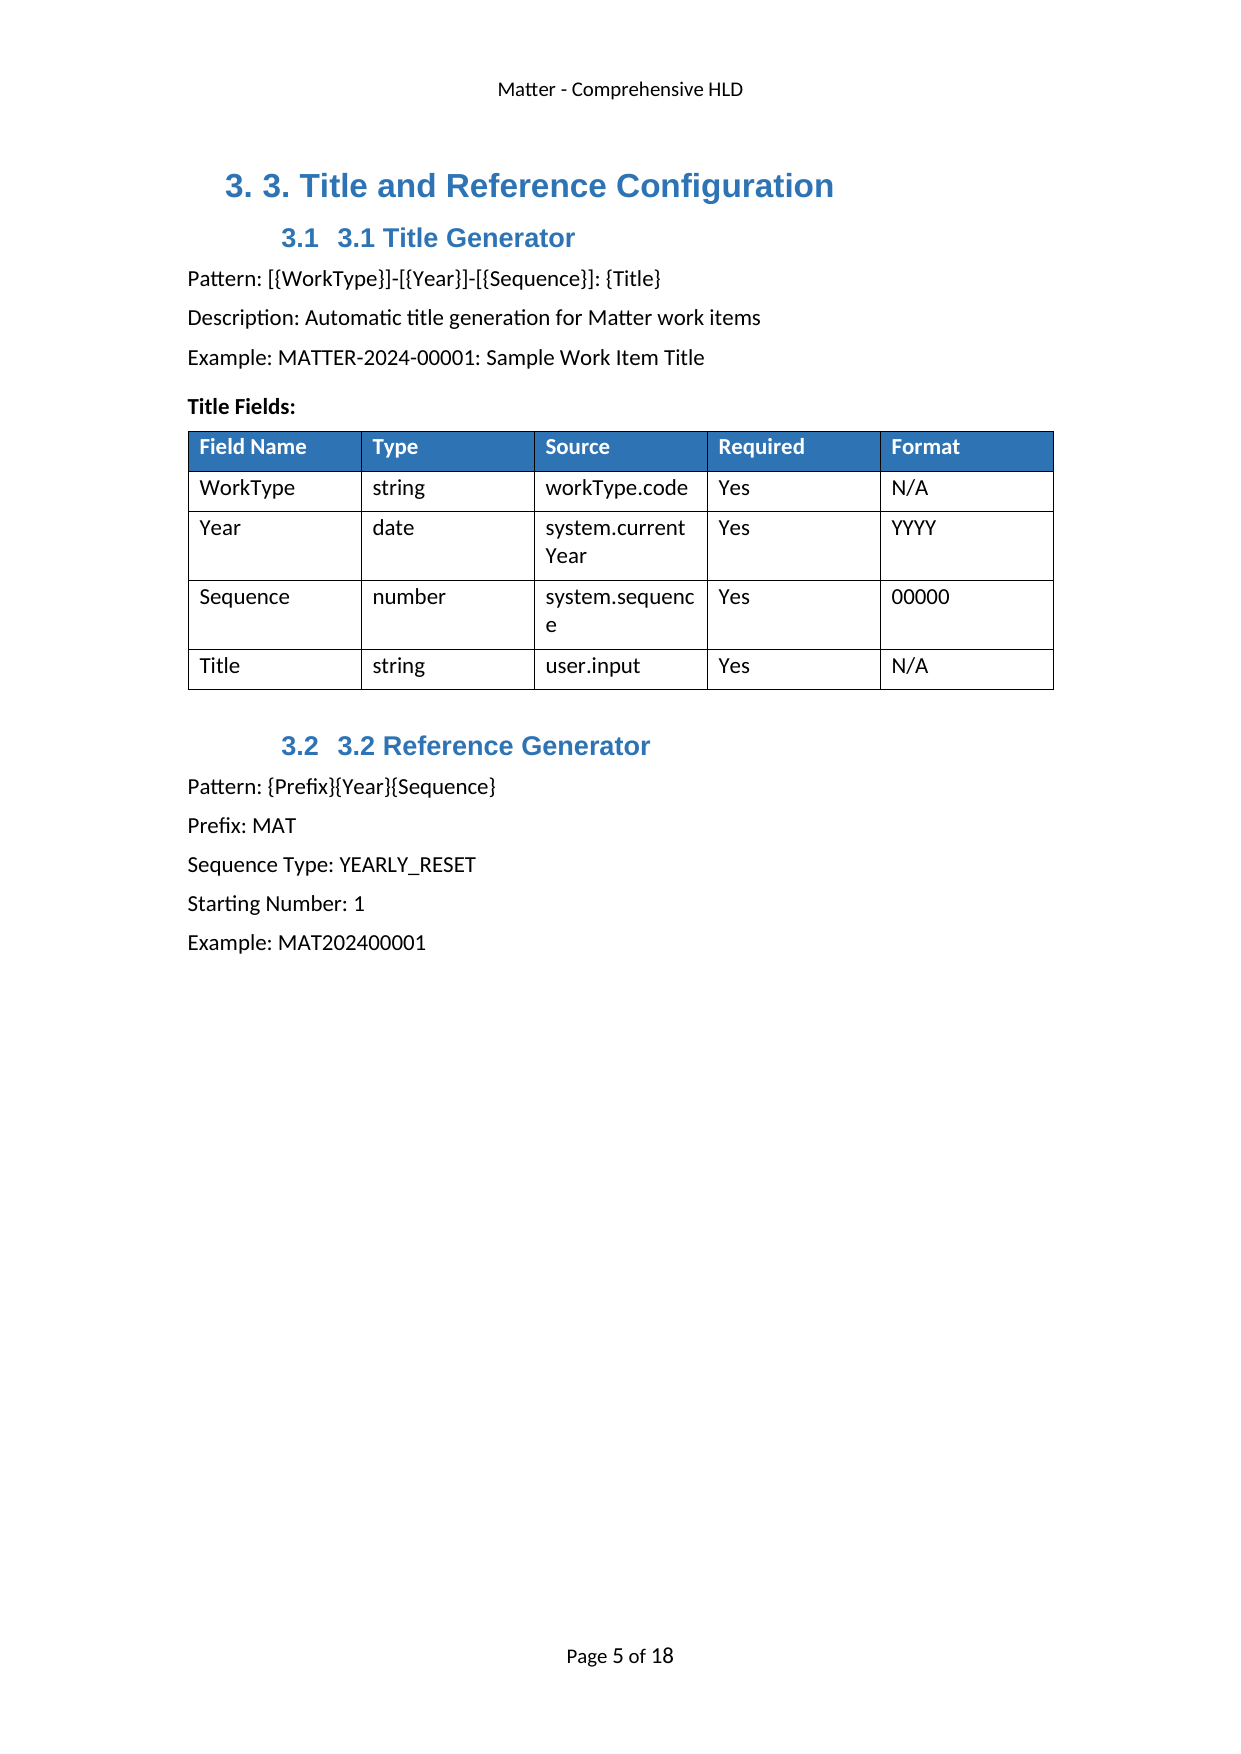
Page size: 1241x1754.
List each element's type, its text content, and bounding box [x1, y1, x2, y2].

table_cell 00000 [881, 581, 1053, 649]
table_header Field Name [189, 432, 361, 471]
text Pattern: {Prefix}{Year}{Sequence} [187, 771, 1053, 800]
text Example: MATTER-2024-00001: Sample Work Item Title [187, 342, 1053, 371]
table_cell workType.code [535, 472, 707, 511]
table_cell string [362, 650, 534, 689]
table_cell WorkType [189, 472, 361, 511]
table_cell system.currentYear [535, 512, 707, 580]
table_cell Yes [708, 581, 880, 649]
table_header Source [535, 432, 707, 471]
text Sequence Type: YEARLY_RESET [187, 849, 1053, 878]
table_cell system.sequence [535, 581, 707, 649]
table_cell YYYY [881, 512, 1053, 580]
subtitle 3. Title and Reference Configuration [225, 175, 1053, 204]
text Starting Number: 1 [187, 889, 1053, 917]
subtitle 3.2 Reference Generator [281, 732, 1053, 761]
text Description: Automatic title generation for Matter work items [187, 303, 1053, 332]
table_cell N/A [881, 472, 1053, 511]
table_header Type [362, 432, 534, 471]
table_cell Yes [708, 512, 880, 580]
text Prefix: MAT [187, 810, 1053, 839]
table_header Required [708, 432, 880, 471]
table_cell Year [189, 512, 361, 580]
table_cell date [362, 512, 534, 580]
text Pattern: [{WorkType}]-[{Year}]-[{Sequence}]: {Title} [187, 264, 1053, 292]
subtitle 3.1 Title Generator [281, 224, 1053, 253]
table_header Format [881, 432, 1053, 471]
table_cell Title [189, 650, 361, 689]
table_cell user.input [535, 650, 707, 689]
table_cell Yes [708, 472, 880, 511]
table_cell Sequence [189, 581, 361, 649]
table_cell N/A [881, 650, 1053, 689]
table_cell number [362, 581, 534, 649]
text Example: MAT202400001 [187, 928, 1053, 957]
text Title Fields: [187, 392, 1053, 420]
table_cell Yes [708, 650, 880, 689]
table_cell string [362, 472, 534, 511]
